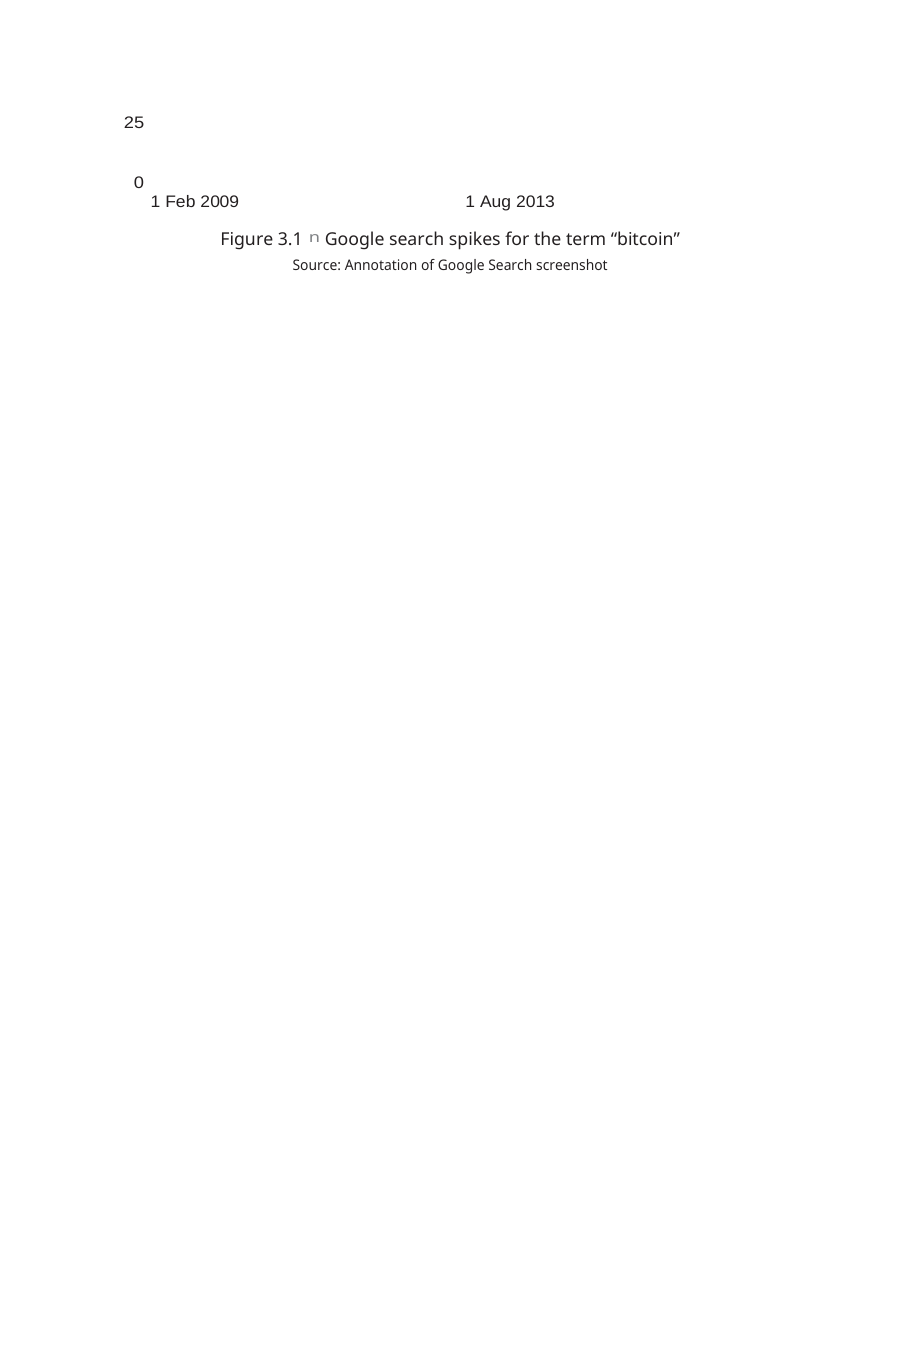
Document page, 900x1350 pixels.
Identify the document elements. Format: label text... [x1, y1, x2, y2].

text 1 Feb 2009 1 Aug 2013 [150, 193, 800, 211]
text 25 [123, 113, 800, 132]
text Figure 3.1 n Google search spikes for the term “bitcoin” [100, 226, 800, 251]
text Source: Annotation of Google Search screenshot [100, 255, 800, 275]
text 0 [134, 174, 800, 193]
